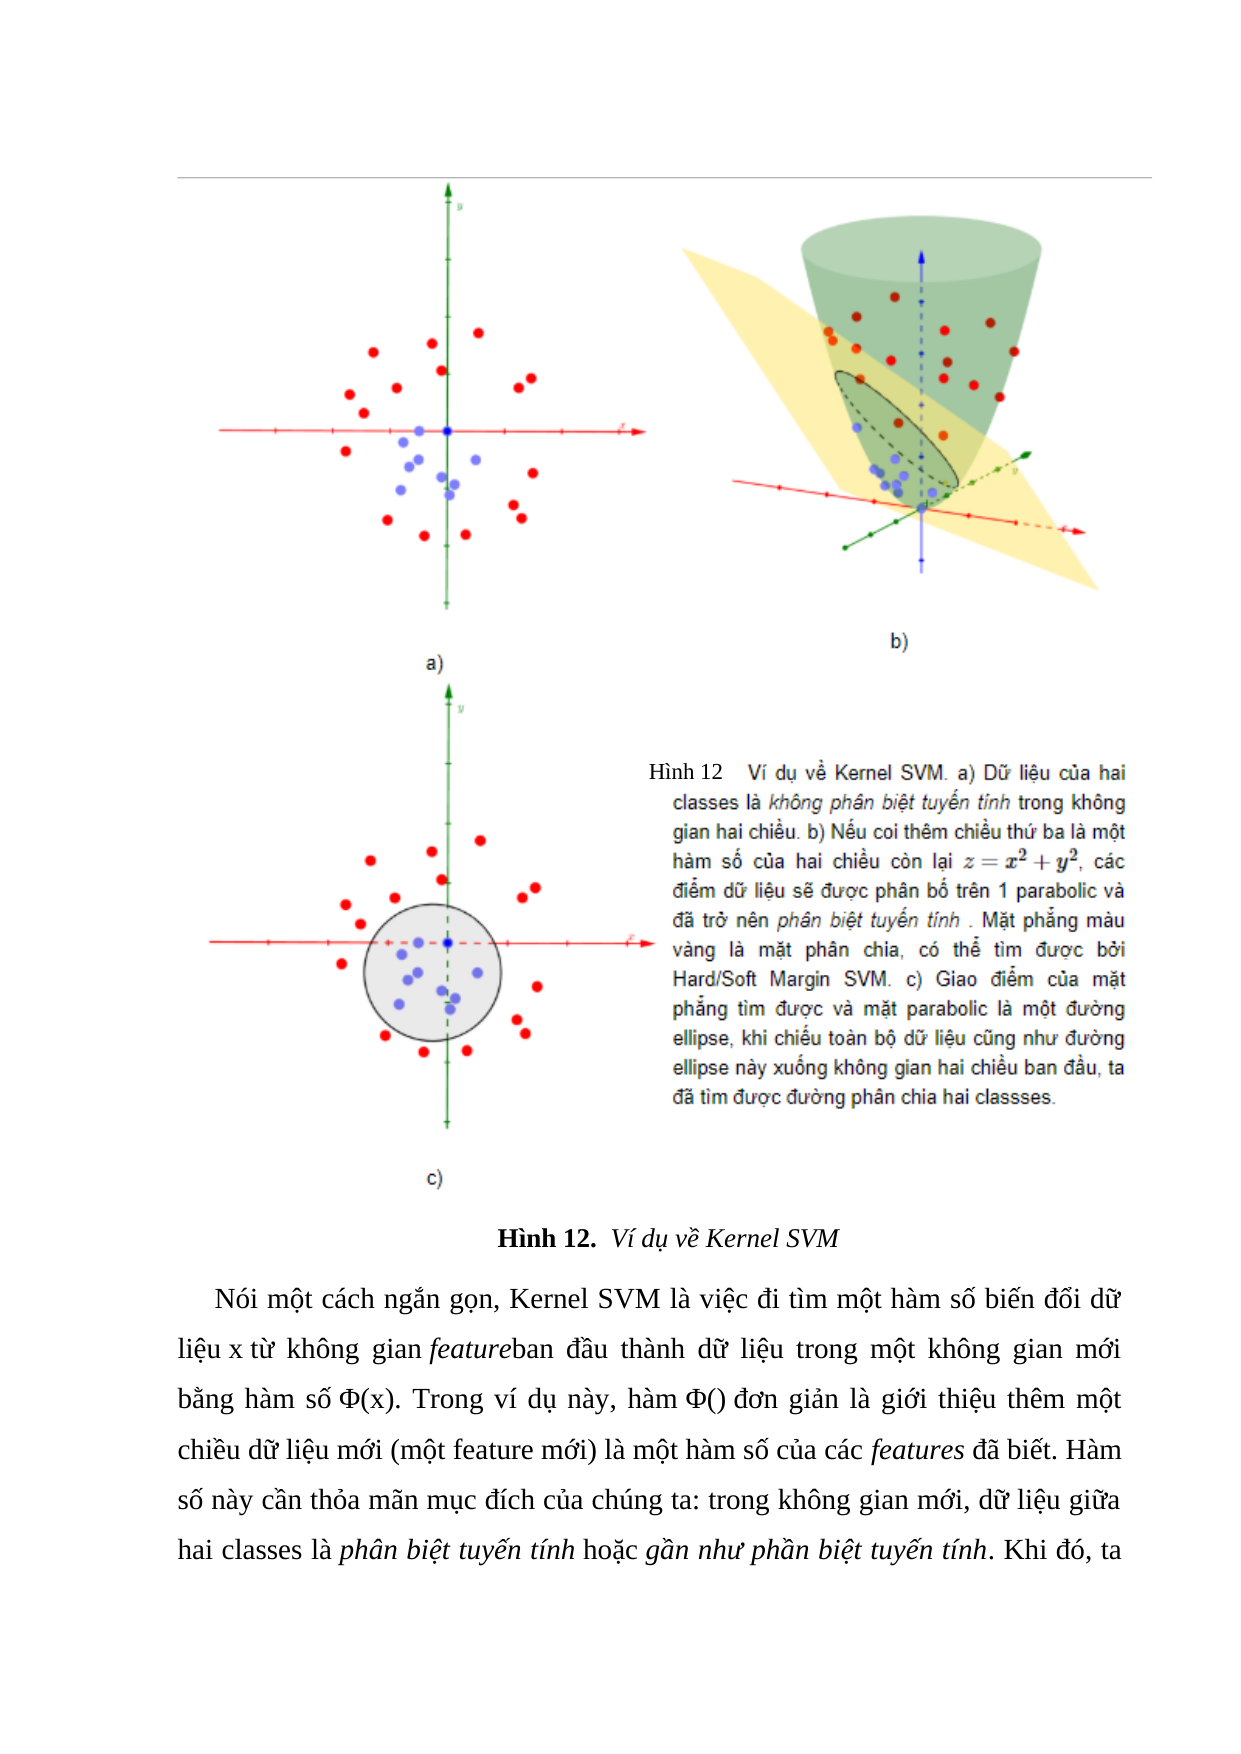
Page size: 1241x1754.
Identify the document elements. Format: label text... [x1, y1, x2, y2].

picture [177, 177, 1153, 1205]
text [177, 1281, 1122, 1566]
text Hình 12. Ví dụ về Kernel SVM [177, 1222, 1122, 1253]
